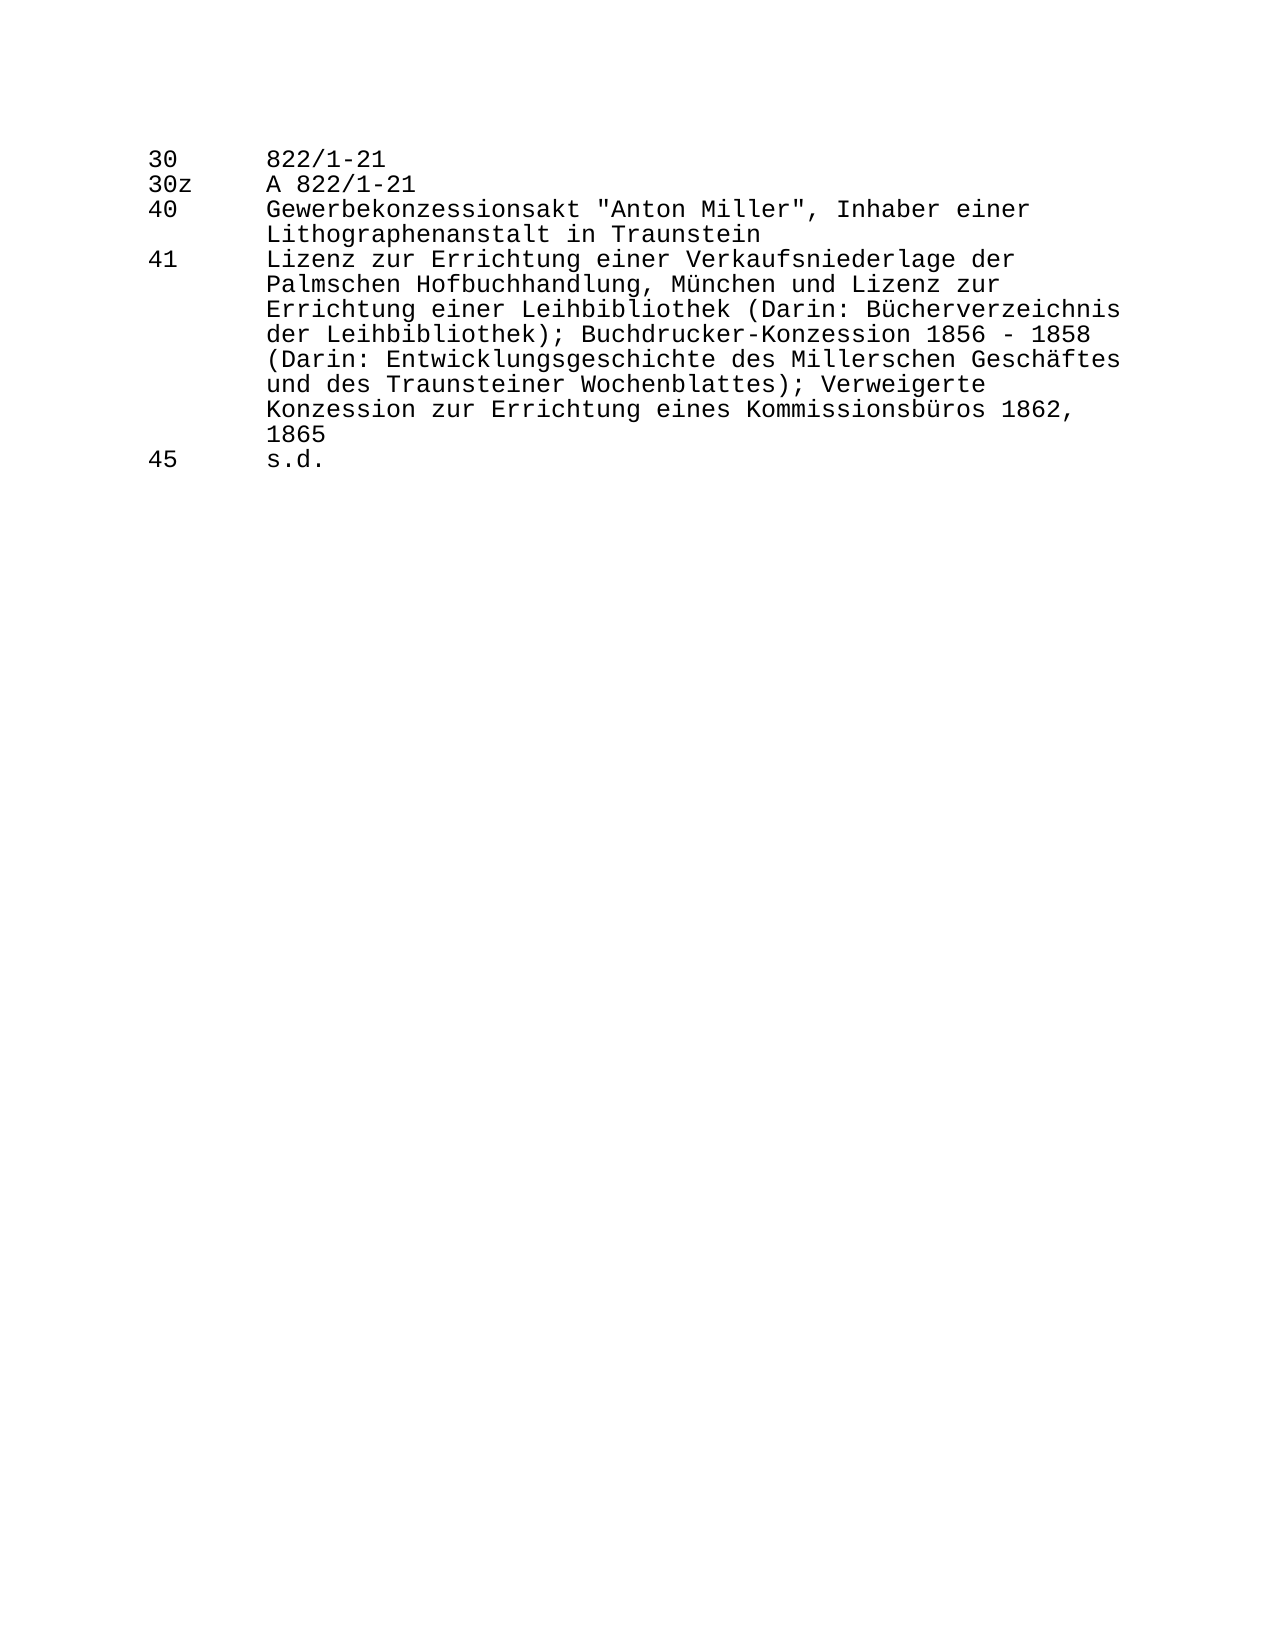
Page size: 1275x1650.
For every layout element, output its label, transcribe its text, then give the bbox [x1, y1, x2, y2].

text 40 s[Gewerbekonzession]ssakt "p[2{Anton} 1{Miller}", 7{Inhaber einer Lithographenanstalt} in 6{o[Traunstein]o}]p [148, 198, 1127, 248]
text 30z A 822/1-21 [148, 173, 1127, 198]
text 45 s.d. [148, 448, 1127, 473]
text 30 822/1-21 [148, 148, 1127, 173]
text 41 s[Lizenz]s zur Errichtung einer Verkaufsniederlage der k[1{p[Palm]pschen Hofbuchhandlung}, 2{o[München]o}]k und s[2{s[Lizenz]s zur Errichtung} einer 1{Leihbibliothek}]s (Darin: s[2{Bücherverzeichnis} der 1{Leihbibliothek}]s); s[Buchdrucker-Konzession]s z[1856 - 1858]z (Darin: Entwicklungsgeschichte des Millerschen Geschäftes und des t[Traunsteiner Wochenblatt]tes); Verweigerte s[2{Konzession zur Errichtung} eines 1{Kommissionsbüro}]ss z[1862]z, z[1865]z [148, 248, 1127, 448]
